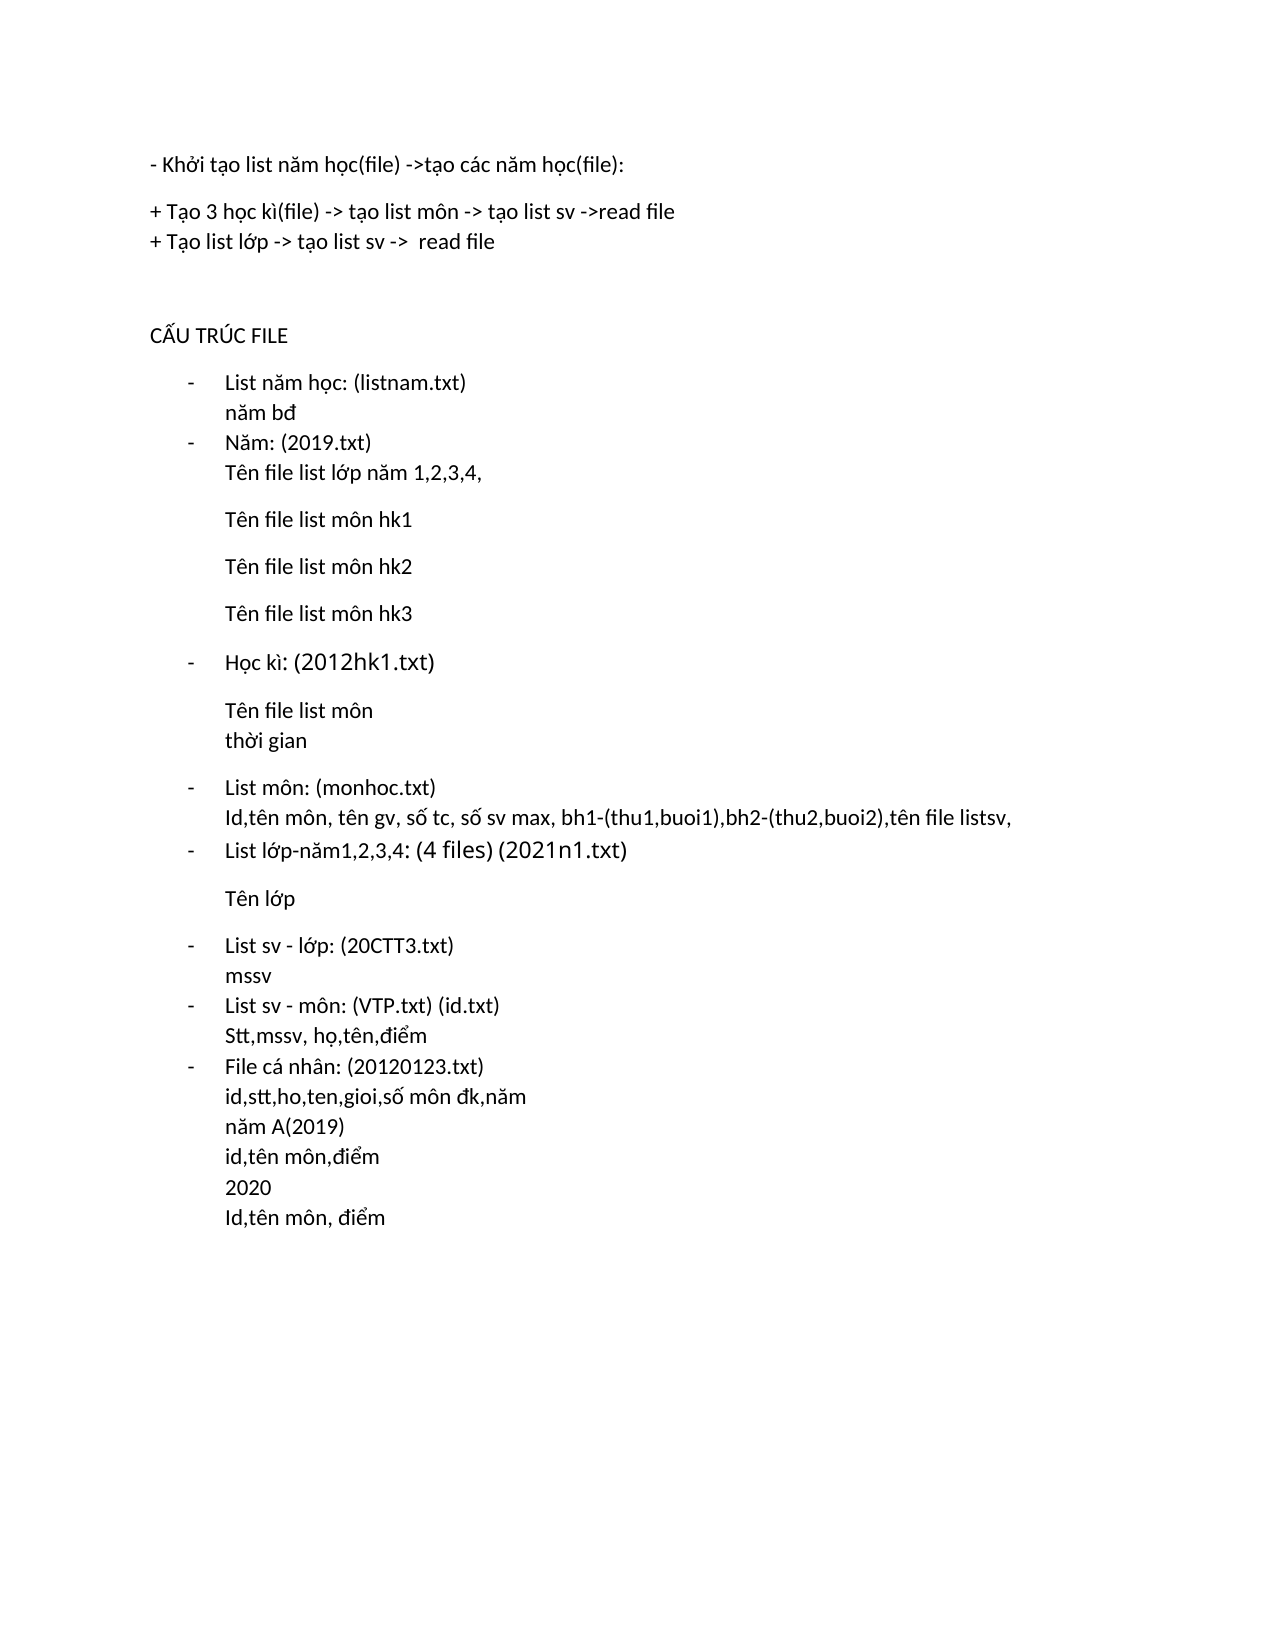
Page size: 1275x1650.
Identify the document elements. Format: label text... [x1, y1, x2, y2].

list List sv - lớp: (20CTT3.txt) [187, 931, 1125, 959]
text + Tạo 3 học kì(file) -> tạo list môn -> tạo list sv ->read file + Tạo list lớp -> tạo list sv -> read file [150, 197, 1125, 255]
text Tên file list môn hk3 [225, 599, 1125, 627]
list Id,tên môn, điểm [225, 1203, 1125, 1231]
list Id,tên môn, tên gv, số tc, số sv max, bh1-(thu1,buoi1),bh2-(thu2,buoi2),tên file listsv, [225, 803, 1125, 832]
list id,stt,ho,ten,gioi,số môn đk,năm [225, 1082, 1125, 1110]
list Stt,mssv, họ,tên,điểm [225, 1022, 1125, 1050]
text Tên lớp [225, 884, 1125, 912]
list id,tên môn,điểm [225, 1142, 1125, 1171]
list Năm: (2019.txt) [187, 428, 1125, 456]
list năm A(2019) [225, 1112, 1125, 1140]
list List môn: (monhoc.txt) [187, 773, 1125, 801]
text - Khởi tạo list năm học(file) ->tạo các năm học(file): [150, 150, 1125, 178]
list năm bđ [225, 398, 1125, 426]
list File cá nhân: (20120123.txt) [187, 1052, 1125, 1080]
list mssv [225, 961, 1125, 989]
list List năm học: (listnam.txt) [187, 368, 1125, 396]
text Tên file list môn hk1 [150, 505, 1125, 533]
text CẤU TRÚC FILE [150, 321, 1125, 349]
text Tên file list môn hk2 [225, 552, 1125, 580]
list List lớp-năm1,2,3,4: (4 files) (2021n1.txt) [187, 834, 1125, 865]
list Tên file list lớp năm 1,2,3,4, [225, 458, 1125, 486]
text Tên file list môn thời gian [225, 696, 1125, 754]
list Học kì: (2012hk1.txt) [187, 646, 1125, 677]
list List sv - môn: (VTP.txt) (id.txt) [187, 991, 1125, 1019]
list 2020 [225, 1173, 1125, 1201]
